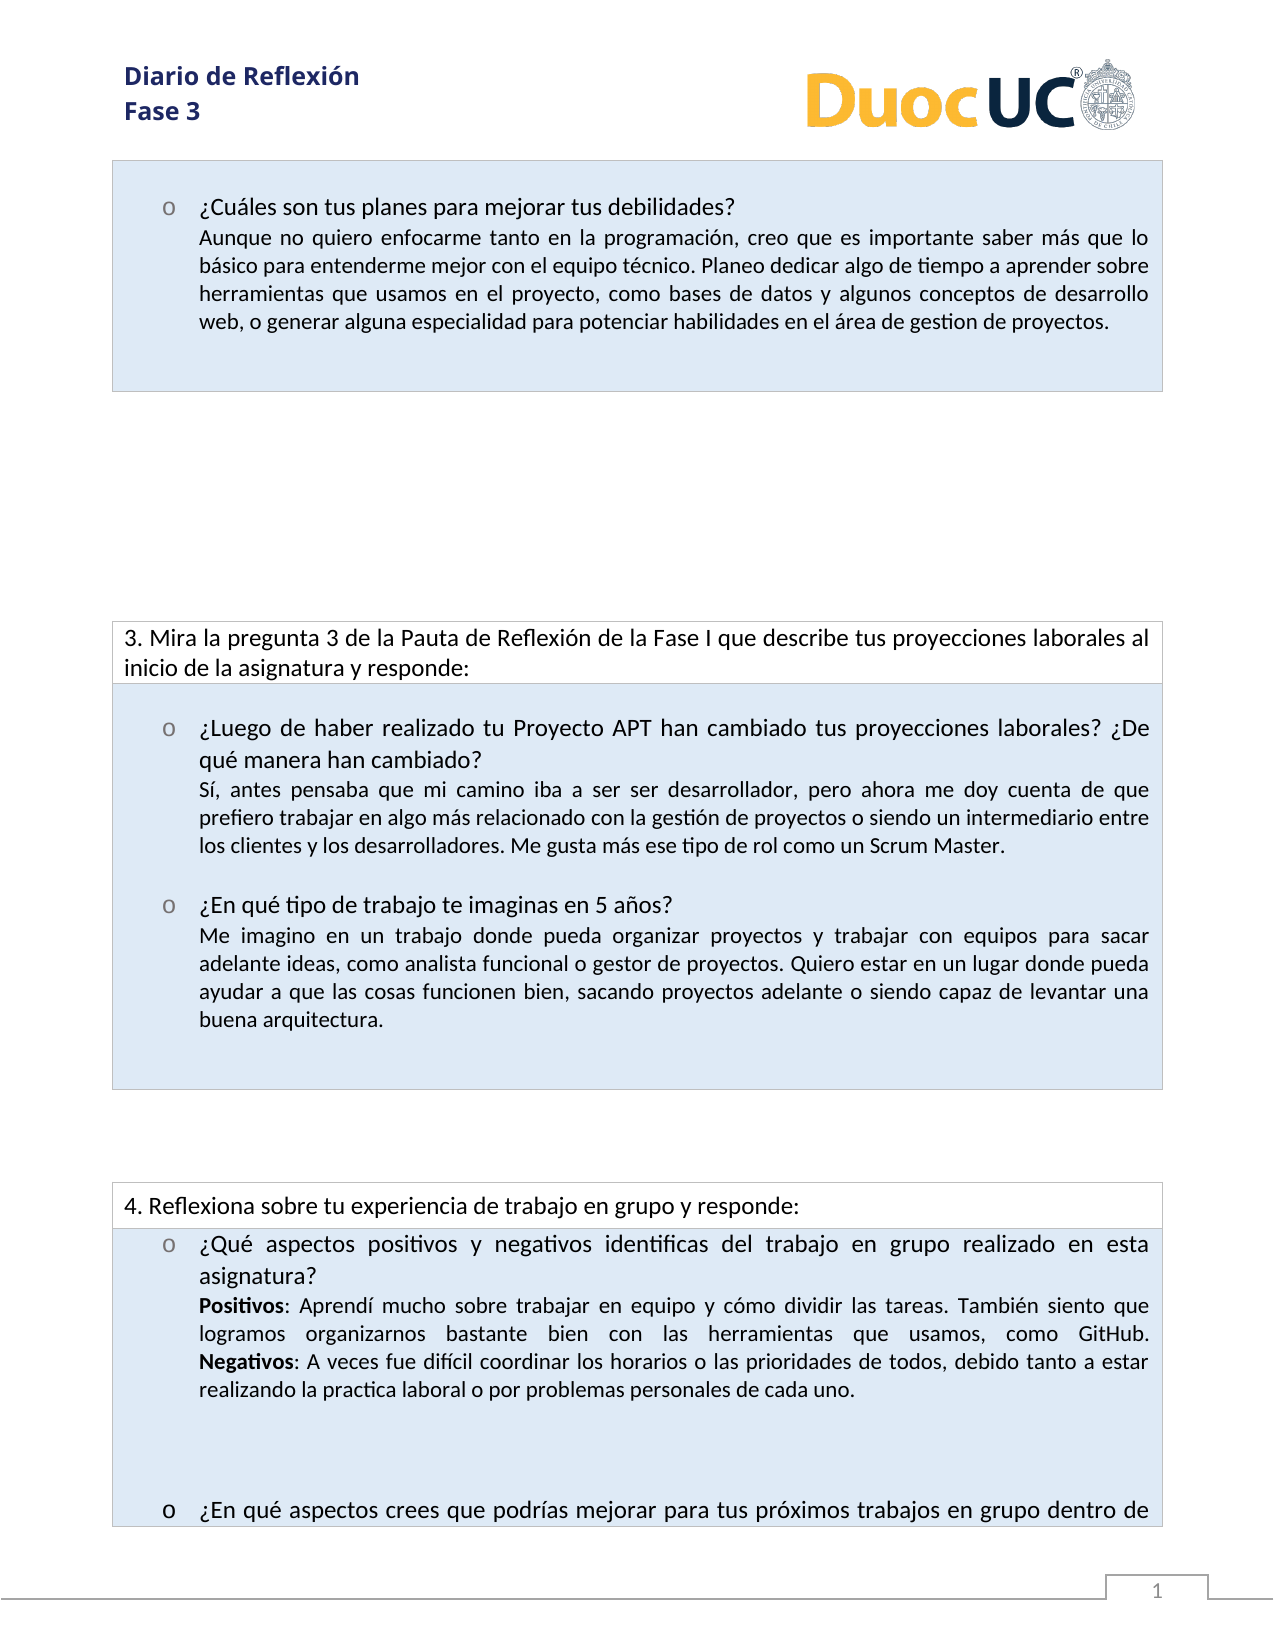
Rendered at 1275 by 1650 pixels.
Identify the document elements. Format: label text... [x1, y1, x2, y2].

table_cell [113, 161, 1162, 391]
table_header 4. Reflexiona sobre tu experiencia de trabajo en grupo y responde: [113, 1183, 1162, 1227]
table_header 3. Mira la pregunta 3 de la Pauta de Reflexión de la Fase I que describe tus proyecciones laborales al inicio de la asignatura y responde: [113, 622, 1162, 683]
table_cell ¿Luego de haber realizado tu Proyecto APT han cambiado tus proyecciones laborales? ¿De qué manera han cambiado? Sí, antes pensaba que mi camino iba a ser ser desarrollador, pero ahora me doy cuenta de que prefiero trabajar en algo más relacionado con la gestión de proyectos o siendo un intermediario entre los clientes y los desarrolladores. Me gusta más ese tipo de rol como un Scrum Master. ¿En qué tipo de trabajo te imaginas en 5 años? Me imagino en un trabajo donde pueda organizar proyectos y trabajar con equipos para sacar adelante ideas, como analista funcional o gestor de proyectos. Quiero estar en un lugar donde pueda ayudar a que las cosas funcionen bien, sacando proyectos adelante o siendo capaz de levantar una buena arquitectura. [113, 684, 1162, 1089]
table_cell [113, 1229, 1162, 1526]
picture [807, 59, 1135, 130]
